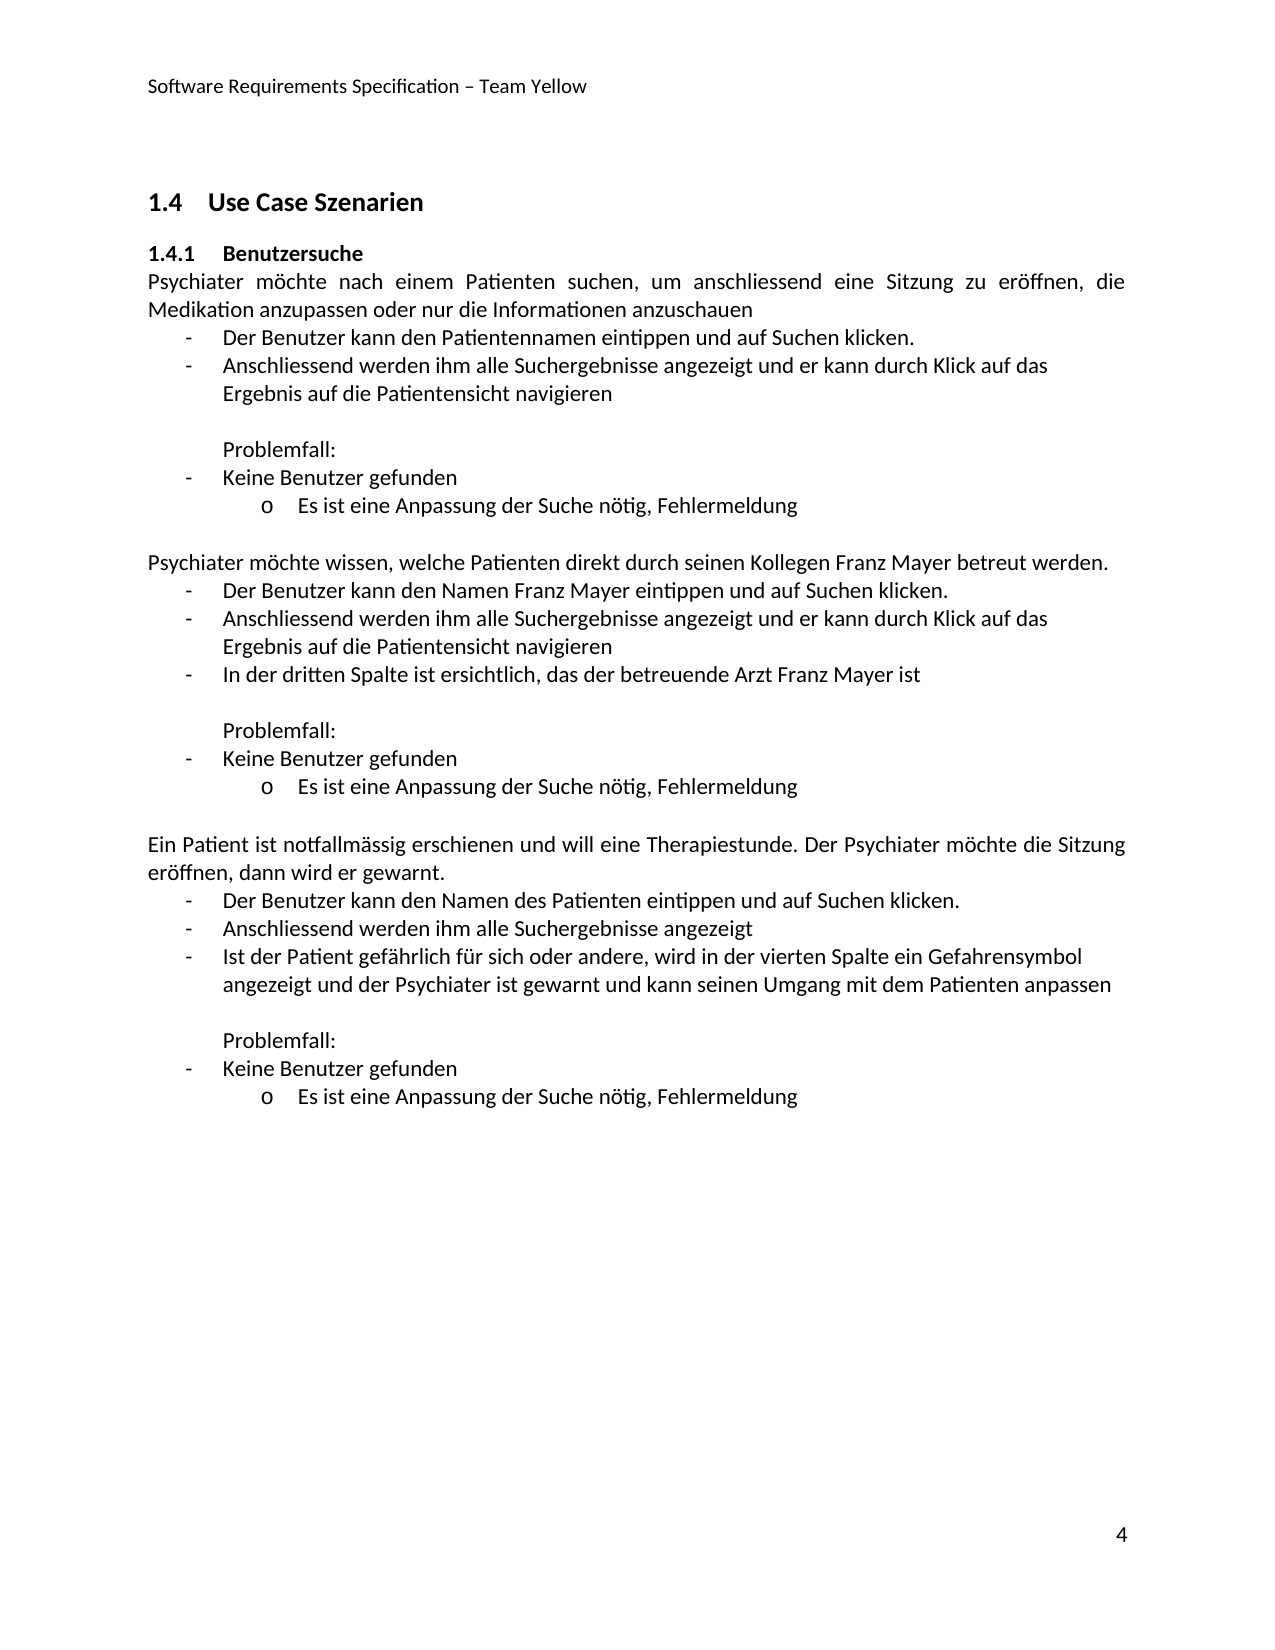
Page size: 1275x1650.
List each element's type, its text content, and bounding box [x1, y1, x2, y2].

list Anschliessend werden ihm alle Suchergebnisse angezeigt und er kann durch Klick auf das Ergebnis auf die Patientensicht navigieren [185, 604, 1127, 660]
text Ein Patient ist notfallmässig erschienen und will eine Therapiestunde. Der Psychiater möchte die Sitzung eröffnen, dann wird er gewarnt. [148, 830, 1127, 886]
text Problemfall: [223, 435, 1127, 463]
list Es ist eine Anpassung der Suche nötig, Fehlermeldung [260, 491, 1127, 520]
list In der dritten Spalte ist ersichtlich, das der betreuende Arzt Franz Mayer ist [185, 660, 1127, 688]
list Anschliessend werden ihm alle Suchergebnisse angezeigt und er kann durch Klick auf das Ergebnis auf die Patientensicht navigieren [185, 351, 1127, 407]
list Es ist eine Anpassung der Suche nötig, Fehlermeldung [260, 1082, 1127, 1111]
list Keine Benutzer gefunden [185, 744, 1127, 772]
subtitle Benutzersuche [148, 239, 1127, 267]
text Problemfall: [223, 1026, 1127, 1054]
subtitle Use Case Szenarien [148, 185, 1127, 218]
list Der Benutzer kann den Namen des Patienten eintippen und auf Suchen klicken. [185, 886, 1127, 914]
list Der Benutzer kann den Namen Franz Mayer eintippen und auf Suchen klicken. [185, 576, 1127, 604]
list Anschliessend werden ihm alle Suchergebnisse angezeigt [185, 914, 1127, 942]
text Psychiater möchte wissen, welche Patienten direkt durch seinen Kollegen Franz Mayer betreut werden. [148, 548, 1127, 576]
list Ist der Patient gefährlich für sich oder andere, wird in der vierten Spalte ein Gefahrensymbol angezeigt und der Psychiater ist gewarnt und kann seinen Umgang mit dem Patienten anpassen [185, 942, 1127, 998]
list Es ist eine Anpassung der Suche nötig, Fehlermeldung [260, 772, 1127, 802]
list Keine Benutzer gefunden [185, 1054, 1127, 1082]
list Der Benutzer kann den Patientennamen eintippen und auf Suchen klicken. [185, 323, 1127, 351]
text Psychiater möchte nach einem Patienten suchen, um anschliessend eine Sitzung zu eröffnen, die Medikation anzupassen oder nur die Informationen anzuschauen [148, 267, 1127, 323]
list Keine Benutzer gefunden [185, 463, 1127, 491]
text Problemfall: [223, 716, 1127, 744]
